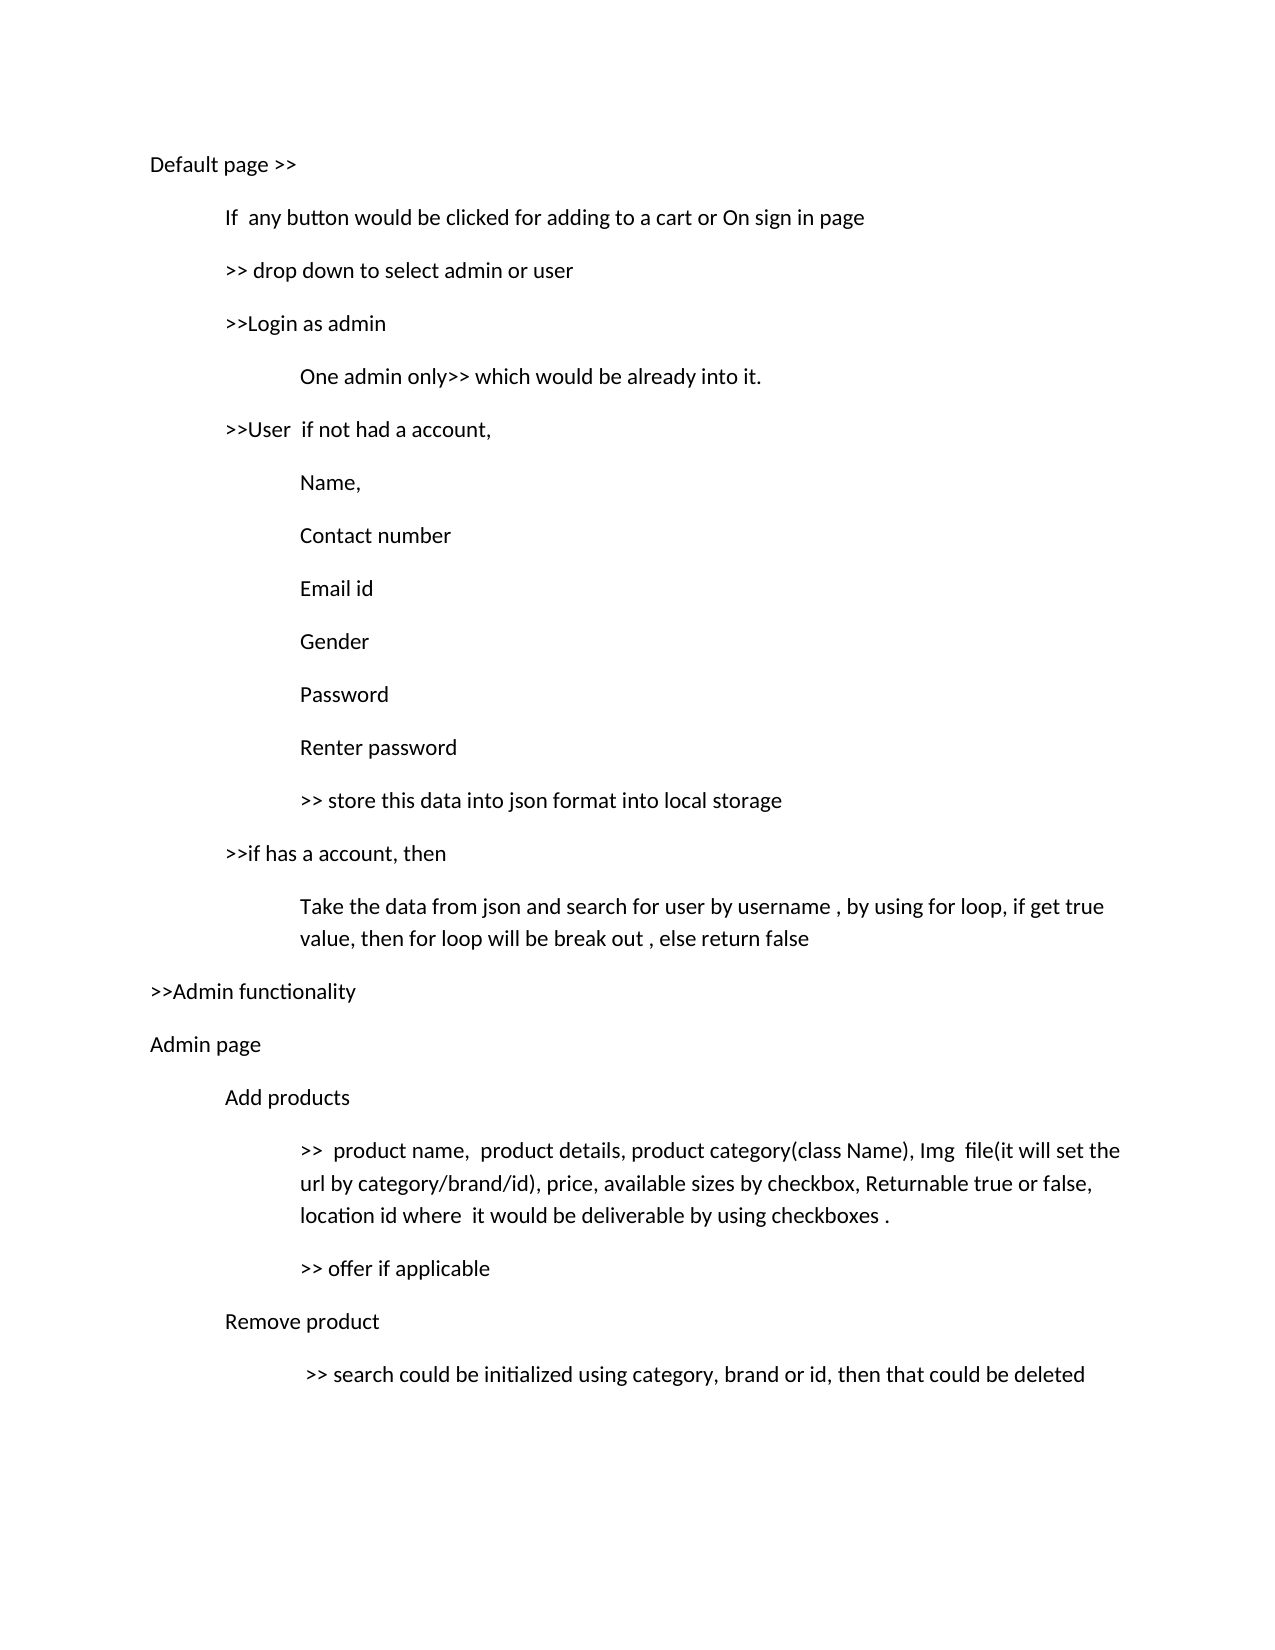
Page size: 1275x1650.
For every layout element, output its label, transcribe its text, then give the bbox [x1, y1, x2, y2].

text >>Login as admin [150, 309, 1125, 337]
text >> store this data into json format into local storage [150, 786, 1125, 814]
text Password [150, 680, 1125, 708]
text Take the data from json and search for user by username , by using for loop, if get true value, then for loop will be break out , else return false [300, 892, 1125, 952]
text Add products [225, 1083, 1125, 1112]
text >> drop down to select admin or user [150, 256, 1125, 284]
text >> product name, product details, product category(class Name), Img file(it will set the url by category/brand/id), price, available sizes by checkbox, Returnable true or false, location id where it would be deliverable by using checkboxes . [300, 1137, 1125, 1229]
text Gender [150, 627, 1125, 655]
text >>if has a account, then [150, 839, 1125, 867]
text >> offer if applicable [300, 1254, 1125, 1282]
text If any button would be clicked for adding to a cart or On sign in page [150, 203, 1125, 231]
text >>Admin functionality [150, 977, 1125, 1006]
text Contact number [150, 521, 1125, 549]
text Name, [150, 468, 1125, 496]
text Email id [150, 574, 1125, 602]
text Admin page [150, 1031, 1125, 1058]
text >> search could be initialized using category, brand or id, then that could be deleted [225, 1360, 1125, 1388]
text Default page >> [150, 150, 1125, 178]
text One admin only>> which would be already into it. [150, 362, 1125, 390]
text Renter password [150, 733, 1125, 761]
text >>User if not had a account, [150, 415, 1125, 443]
text Remove product [150, 1307, 1125, 1335]
